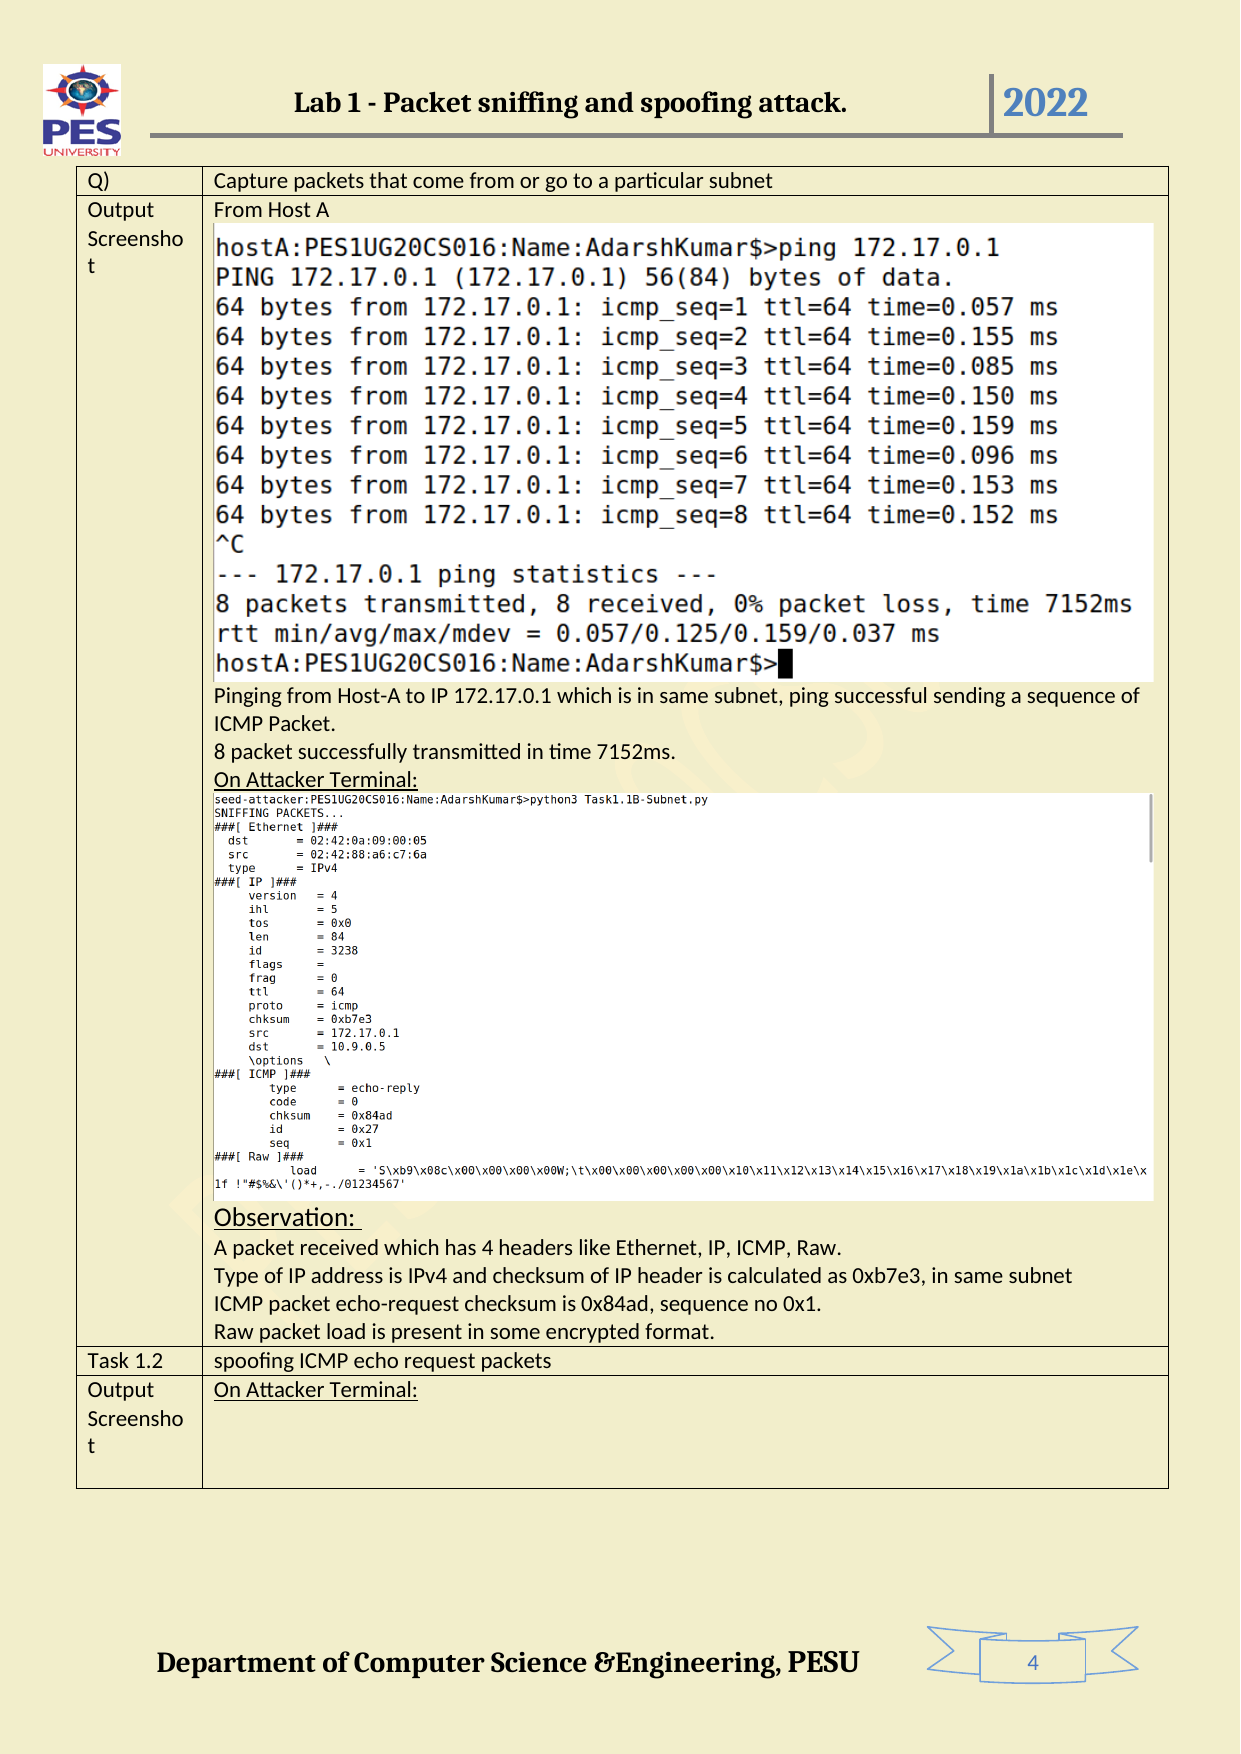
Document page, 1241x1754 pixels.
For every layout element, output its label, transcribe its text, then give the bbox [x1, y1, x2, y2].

picture [41, 62, 124, 157]
picture [213, 793, 1154, 1201]
table_cell Capture packets that come from or go to a particular subnet [203, 167, 1168, 194]
table_cell Output Screenshot [77, 1376, 202, 1488]
table_cell Task 1.2 [77, 1347, 202, 1374]
picture [213, 223, 1154, 682]
table_cell spoofing ICMP echo request packets [203, 1347, 1168, 1374]
table_cell Output Screenshot [77, 196, 202, 1346]
table_cell Q) [77, 167, 202, 194]
table_cell From Host A Pinging from Host-A to IP 172.17.0.1 which is in same subnet, ping successful sending a sequence of ICMP Packet. 8 packet successfully transmitted in time 7152ms. On Attacker Terminal: Observation: A packet received which has 4 headers like Ethernet, IP, ICMP, Raw. Type of IP address is IPv4 and checksum of IP header is calculated as 0xb7e3, in same subnet ICMP packet echo-request checksum is 0x84ad, sequence no 0x1. Raw packet load is present in some encrypted format. [203, 196, 1168, 1346]
